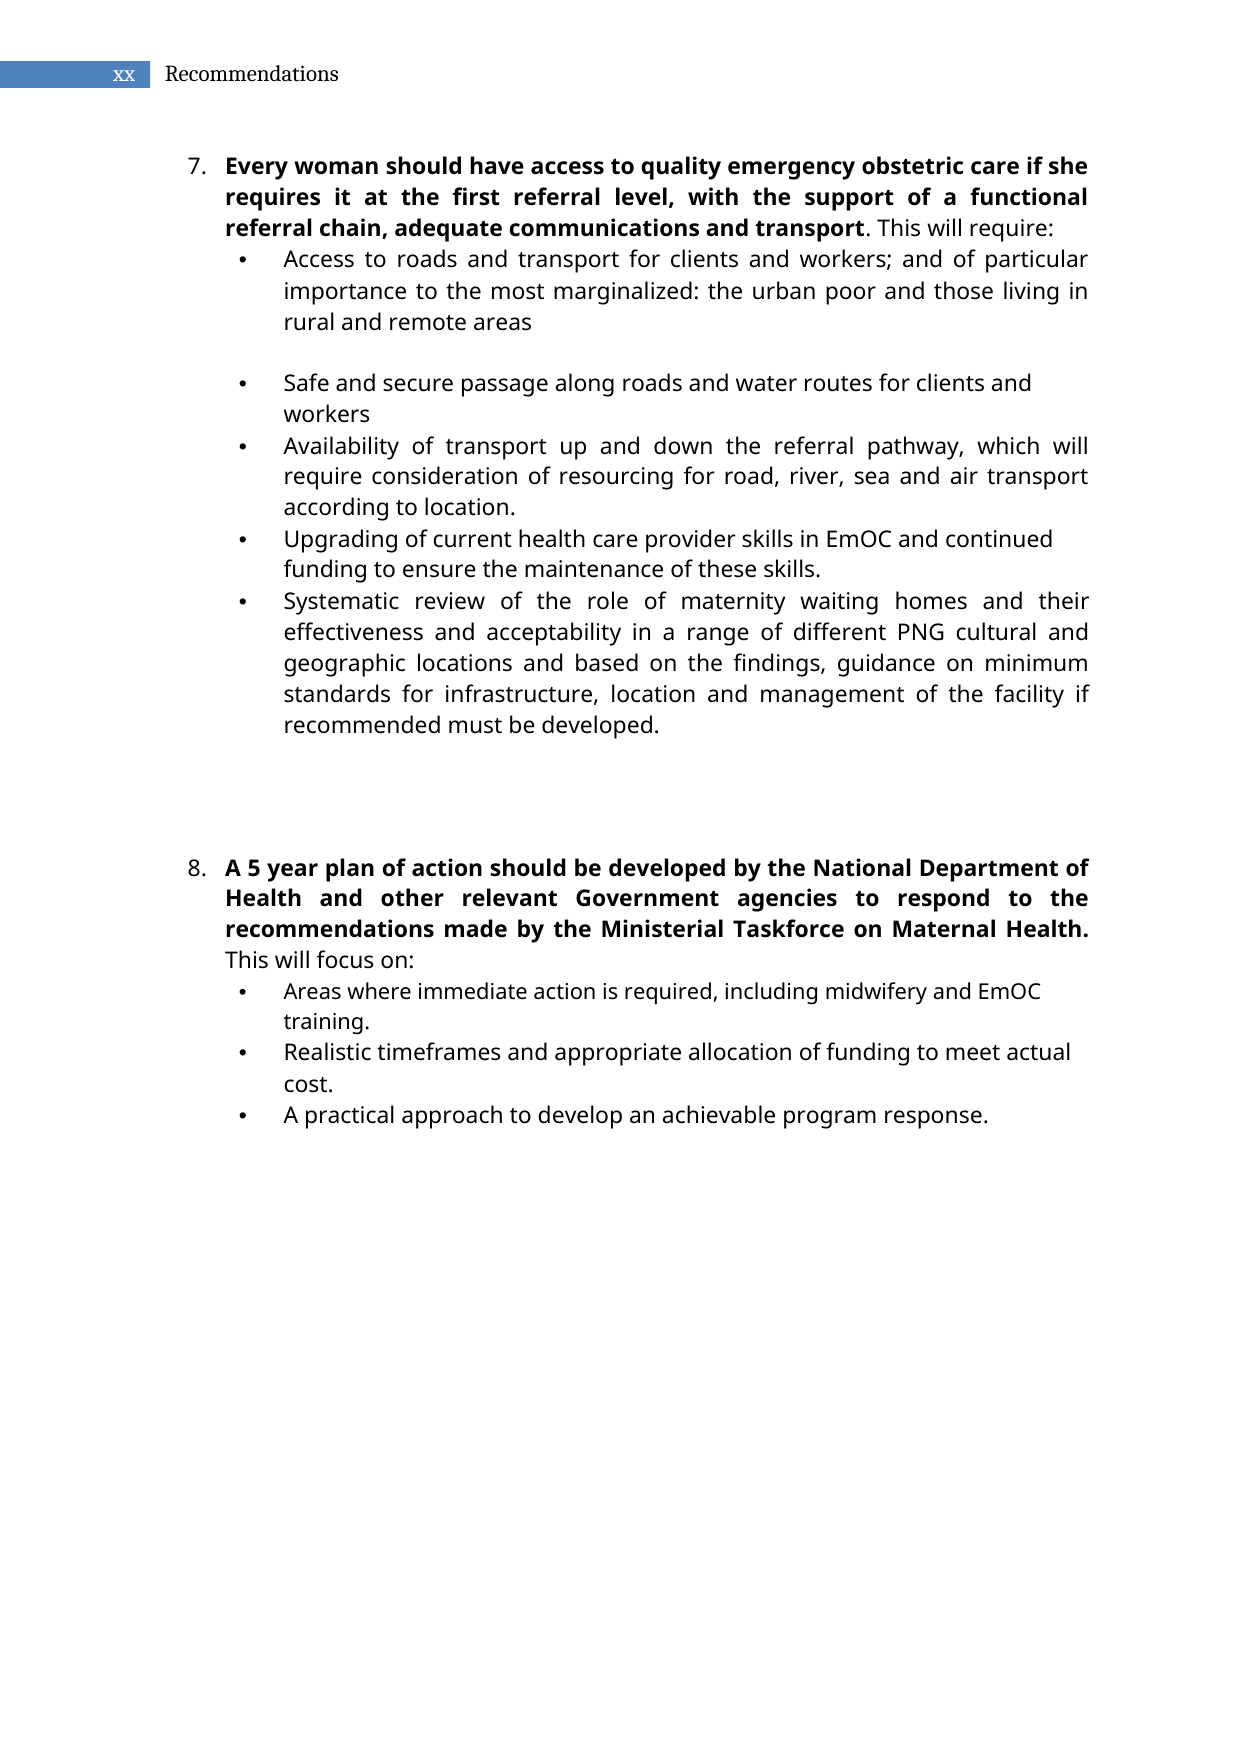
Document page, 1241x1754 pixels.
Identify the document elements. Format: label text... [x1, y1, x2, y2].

list A 5 year plan of action should be developed by the National Department of Health and other relevant Government agencies to respond to the recommendations made by the Ministerial Taskforce on Maternal Health. This will focus on: [187, 852, 1090, 975]
list Systematic review of the role of maternity waiting homes and their effectiveness and acceptability in a range of different PNG cultural and geographic locations and based on the findings, guidance on minimum standards for infrastructure, location and management of the facility if recommended must be developed. [239, 585, 1090, 740]
list Realistic timeframes and appropriate allocation of funding to meet actual cost. [239, 1036, 1090, 1099]
list Recommendations [113, 61, 1046, 87]
list A practical approach to develop an achievable program response. [239, 1099, 1090, 1130]
picture [0, 61, 150, 88]
list Upgrading of current health care provider skills in EmOC and continued funding to ensure the maintenance of these skills. [239, 523, 1090, 584]
list Availability of transport up and down the referral pathway, which will require consideration of resourcing for road, river, sea and air transport according to location. [239, 430, 1090, 522]
list Safe and secure passage along roads and water routes for clients and workers [239, 367, 1090, 429]
list Access to roads and transport for clients and workers; and of particular importance to the most marginalized: the urban poor and those living in rural and remote areas [239, 243, 1090, 337]
list Areas where immediate action is required, including midwifery and EmOC training. [239, 976, 1090, 1036]
list Every woman should have access to quality emergency obstetric care if she requires it at the first referral level, with the support of a functional referral chain, adequate communications and transport. This will require: [187, 150, 1090, 243]
